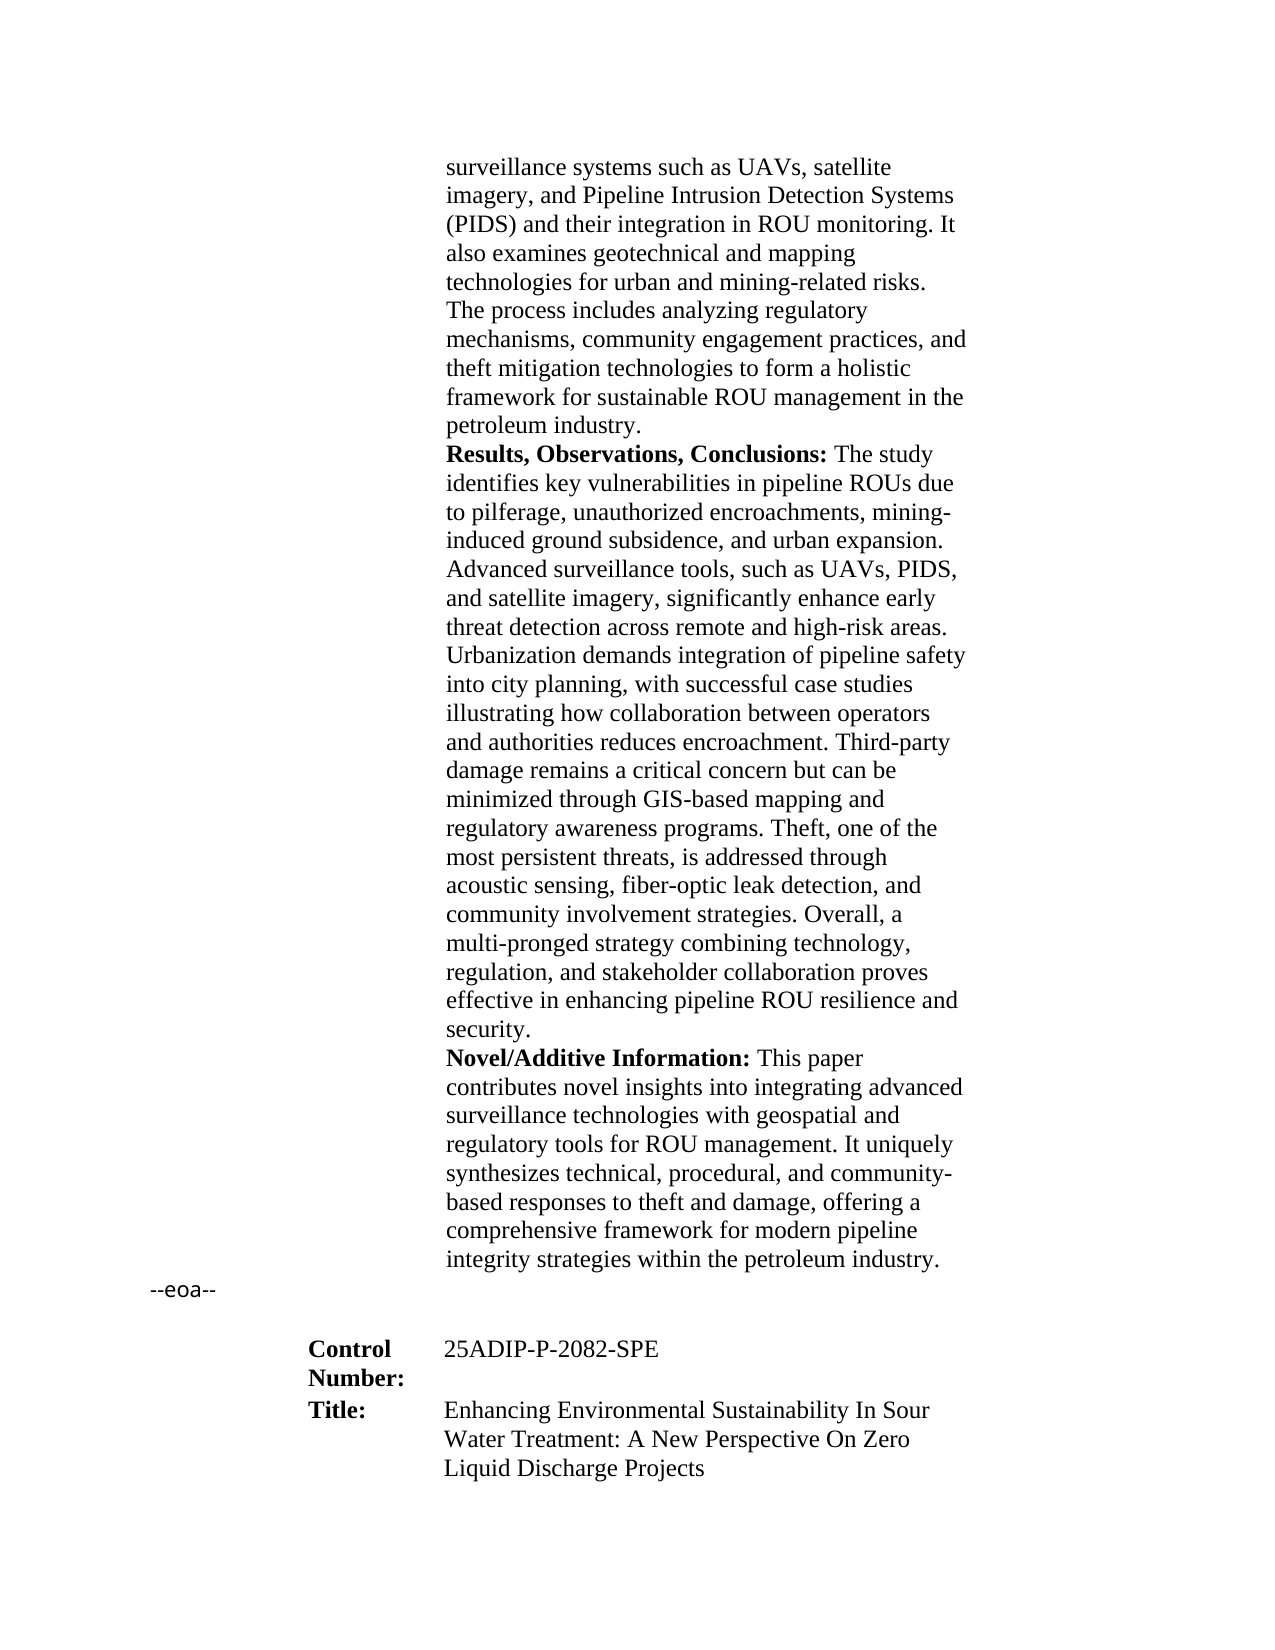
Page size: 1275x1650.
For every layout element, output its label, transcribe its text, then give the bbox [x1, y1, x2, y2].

table_header [150, 150, 1125, 1274]
table_header [150, 1333, 1125, 1483]
text --eoa-- [150, 1274, 1125, 1304]
